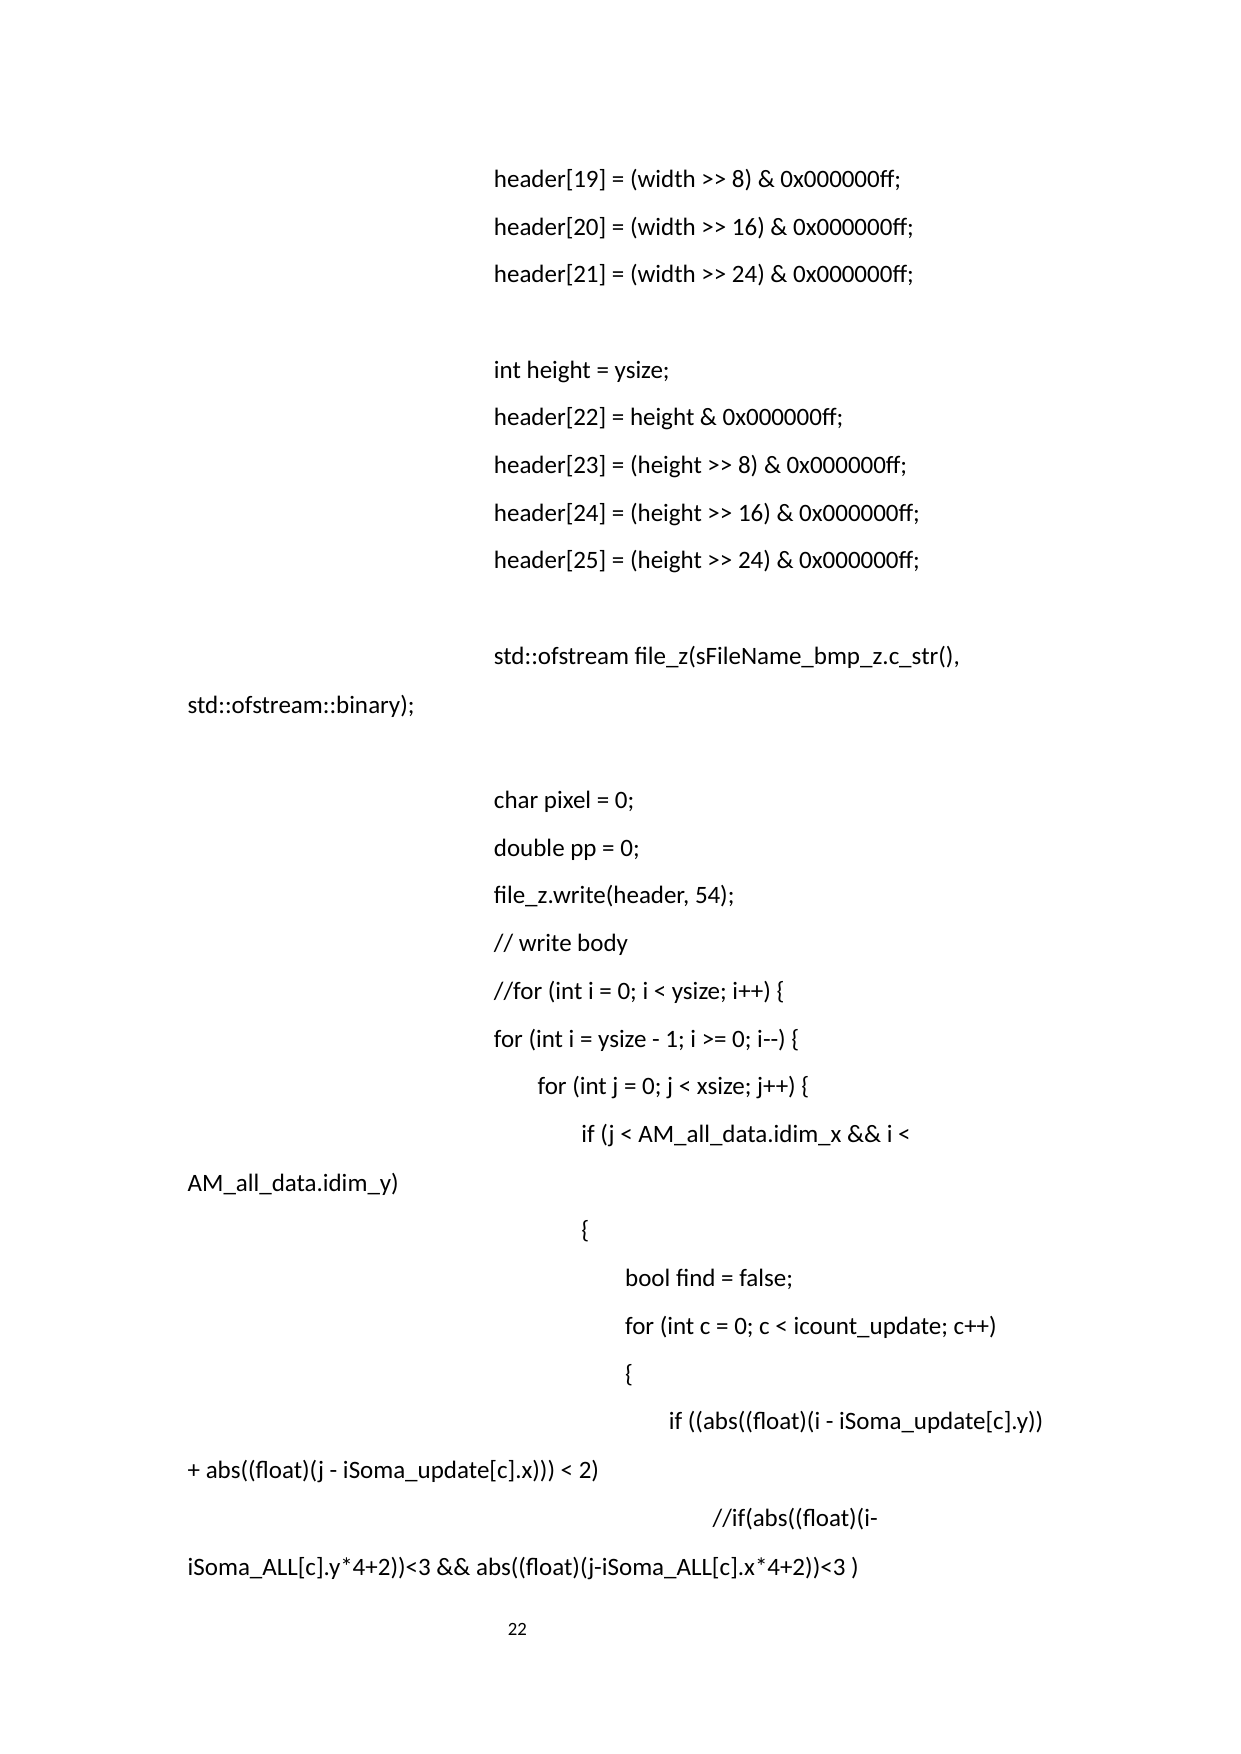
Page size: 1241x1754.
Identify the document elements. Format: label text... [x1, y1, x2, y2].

text header[21] = (width >> 24) & 0x000000ff; [187, 257, 1053, 290]
text header[23] = (height >> 8) & 0x000000ff; [187, 448, 1053, 481]
text { [187, 1214, 1053, 1246]
text header[25] = (height >> 24) & 0x000000ff; [187, 544, 1053, 576]
text header[20] = (width >> 16) & 0x000000ff; [187, 210, 1053, 242]
text header[22] = height & 0x000000ff; [187, 401, 1053, 433]
text // write body [187, 926, 1053, 959]
text double pp = 0; [187, 831, 1053, 863]
text if (j < AM_all_data.idim_x && i < AM_all_data.idim_y) [187, 1117, 1053, 1198]
text bool find = false; [187, 1261, 1053, 1294]
text char pixel = 0; [187, 783, 1053, 816]
text for (int c = 0; c < icount_update; c++) [187, 1309, 1053, 1342]
text //for (int i = 0; i < ysize; i++) { [187, 974, 1053, 1007]
text std::ofstream file_z(sFileName_bmp_z.c_str(), std::ofstream::binary); [187, 639, 1053, 720]
text //if(abs((float)(i-iSoma_ALL[c].y*4+2))<3 && abs((float)(j-iSoma_ALL[c].x*4+2))<3 ) [187, 1501, 1053, 1582]
text if ((abs((float)(i - iSoma_update[c].y)) + abs((float)(j - iSoma_update[c].x))) < 2) [187, 1404, 1053, 1486]
text header[19] = (width >> 8) & 0x000000ff; [187, 162, 1053, 194]
text for (int i = ysize - 1; i >= 0; i--) { [187, 1022, 1053, 1054]
text { [187, 1357, 1053, 1389]
text int height = ysize; [187, 353, 1053, 385]
text header[24] = (height >> 16) & 0x000000ff; [187, 496, 1053, 528]
text for (int j = 0; j < xsize; j++) { [187, 1069, 1053, 1102]
text file_z.write(header, 54); [187, 879, 1053, 911]
